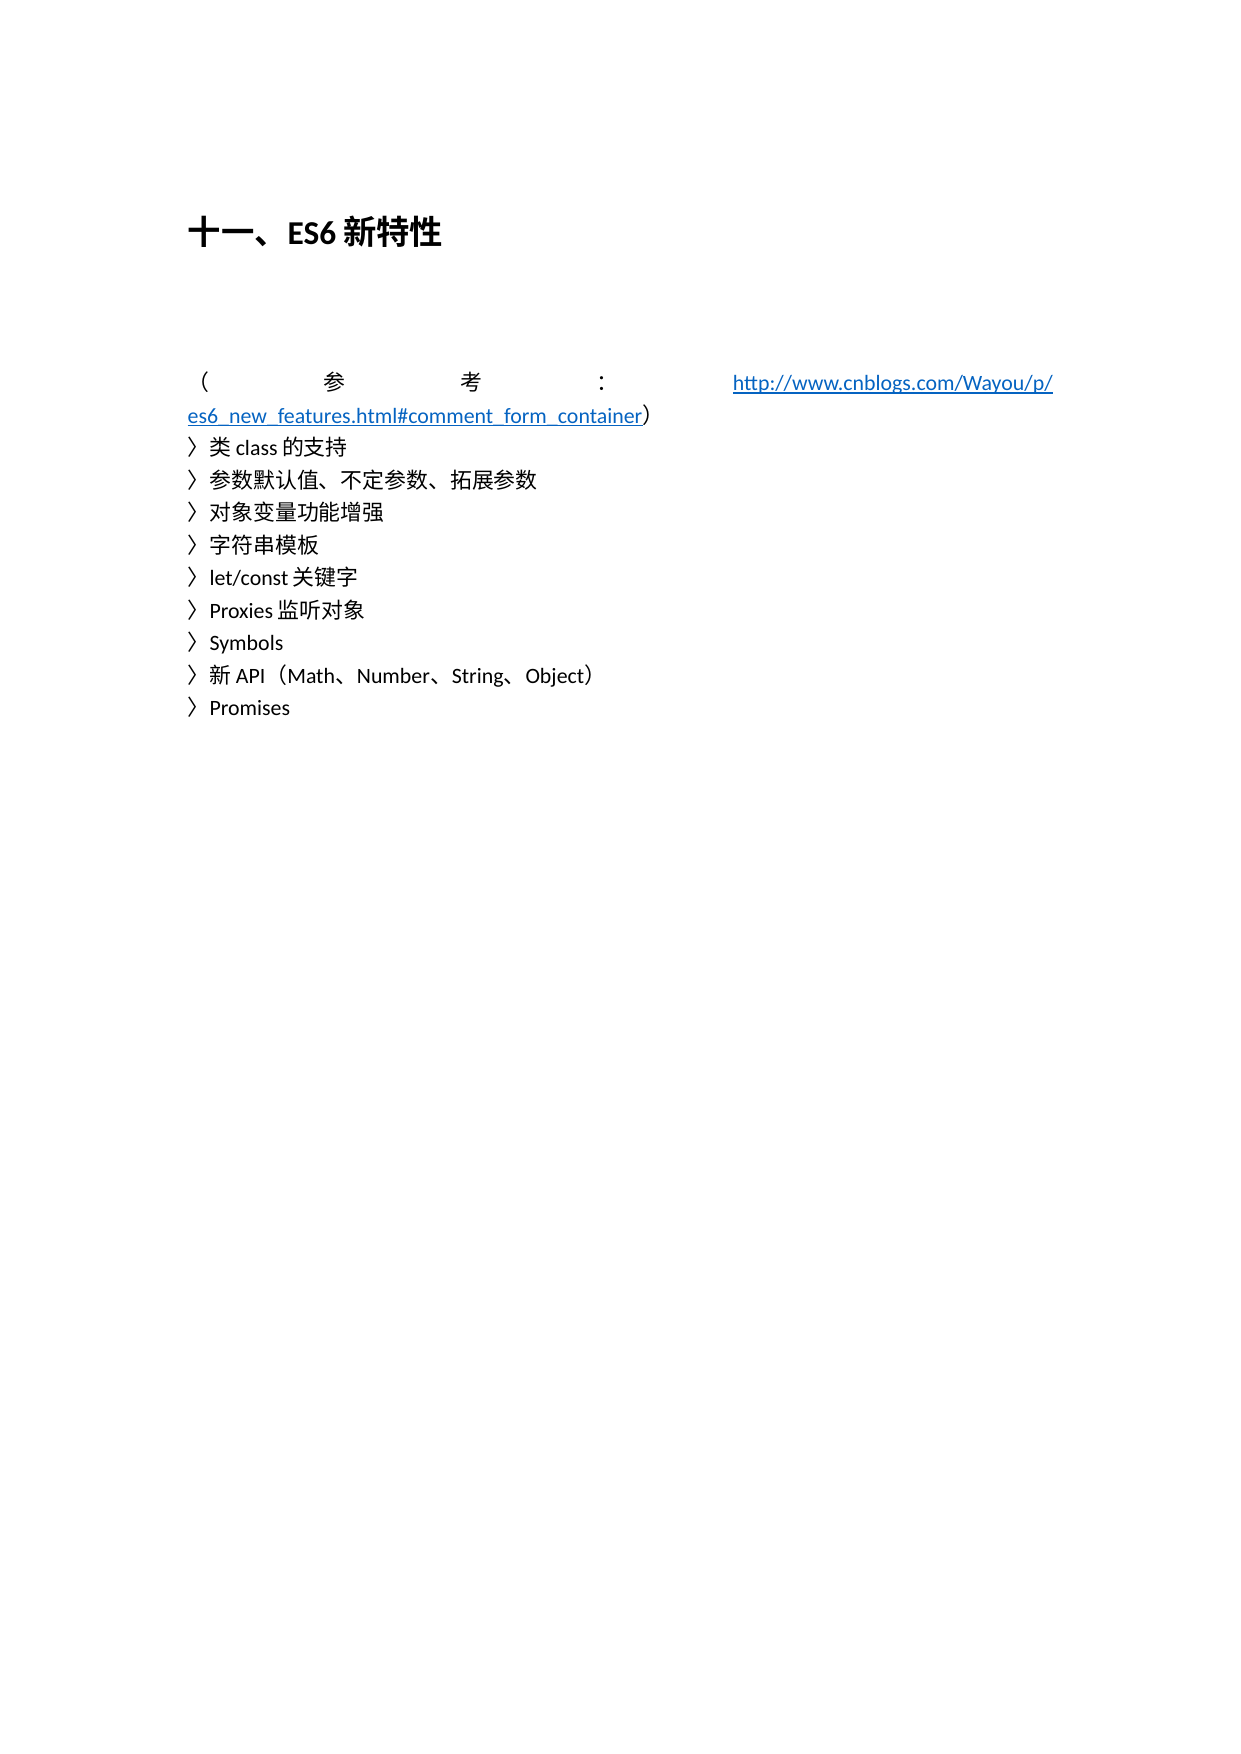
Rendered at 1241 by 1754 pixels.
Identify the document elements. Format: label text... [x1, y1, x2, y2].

text 〉字符串模板 [187, 527, 1053, 560]
text 〉Proxies监听对象 [187, 592, 1053, 625]
text 〉let/const关键字 [187, 560, 1053, 592]
text 〉对象变量功能增强 [187, 495, 1053, 527]
text 〉Promises [187, 690, 1053, 722]
text 〉参数默认值、不定参数、拓展参数 [187, 462, 1053, 495]
text 〉类class的支持 [187, 430, 1053, 462]
subtitle ES6新特性 [187, 197, 1053, 262]
text （参考：http://www.cnblogs.com/Wayou/p/es6_new_features.html#comment_form_container） [187, 365, 1053, 430]
text 〉Symbols [187, 625, 1053, 657]
text 〉新API（Math、Number、String、Object） [187, 657, 1053, 690]
